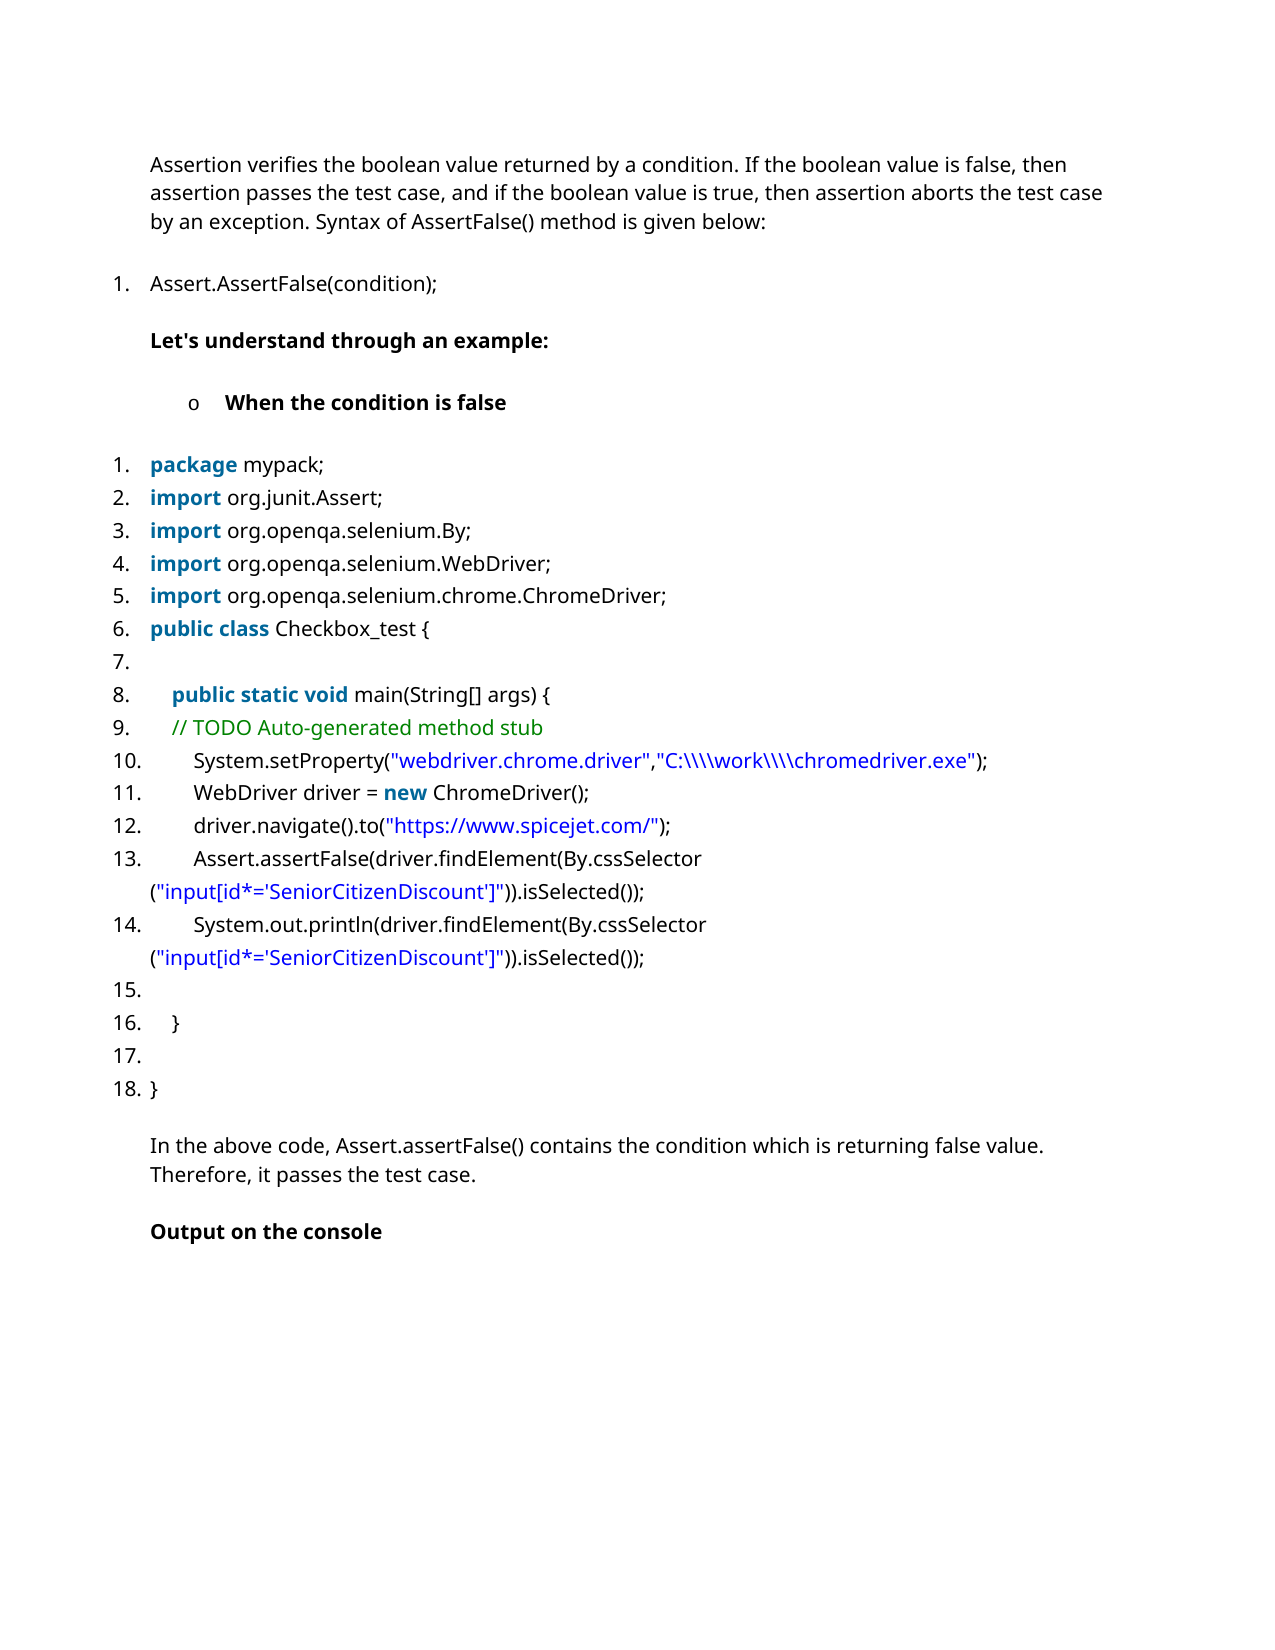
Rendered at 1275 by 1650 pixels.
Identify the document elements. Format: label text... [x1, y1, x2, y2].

list import org.openqa.selenium.By; [112, 512, 1125, 544]
list import org.openqa.selenium.WebDriver; [112, 544, 1125, 577]
list } [112, 1004, 1125, 1037]
list When the condition is false [187, 384, 1125, 417]
list Assert.AssertFalse(condition); [112, 264, 1125, 297]
list // TODO Auto-generated method stub [112, 708, 1125, 741]
list import org.junit.Assert; [112, 479, 1125, 512]
text Let's understand through an example: [150, 326, 1125, 355]
list public static void main(String[] args) { [112, 676, 1125, 708]
text Assertion verifies the boolean value returned by a condition. If the boolean value is false, then assertion passes the test case, and if the boolean value is true, then assertion aborts the test case by an exception. Syntax of AssertFalse() method is given below: [150, 150, 1125, 235]
text In the above code, Assert.assertFalse() contains the condition which is returning false value. Therefore, it passes the test case. [150, 1131, 1125, 1188]
list driver.navigate().to("https://www.spicejet.com/"); [112, 807, 1125, 840]
list System.out.println(driver.findElement(By.cssSelector("input[id*='SeniorCitizenDiscount']")).isSelected()); [112, 905, 1125, 971]
list System.setProperty("webdriver.chrome.driver","C:\\\\work\\\\chromedriver.exe"); [112, 741, 1125, 774]
list WebDriver driver = new ChromeDriver(); [112, 774, 1125, 807]
list public class Checkbox_test { [112, 610, 1125, 643]
list Assert.assertFalse(driver.findElement(By.cssSelector("input[id*='SeniorCitizenDiscount']")).isSelected()); [112, 840, 1125, 905]
list } [112, 1069, 1125, 1102]
text Output on the console [150, 1217, 1125, 1246]
list package mypack; [112, 446, 1125, 479]
list import org.openqa.selenium.chrome.ChromeDriver; [112, 577, 1125, 610]
